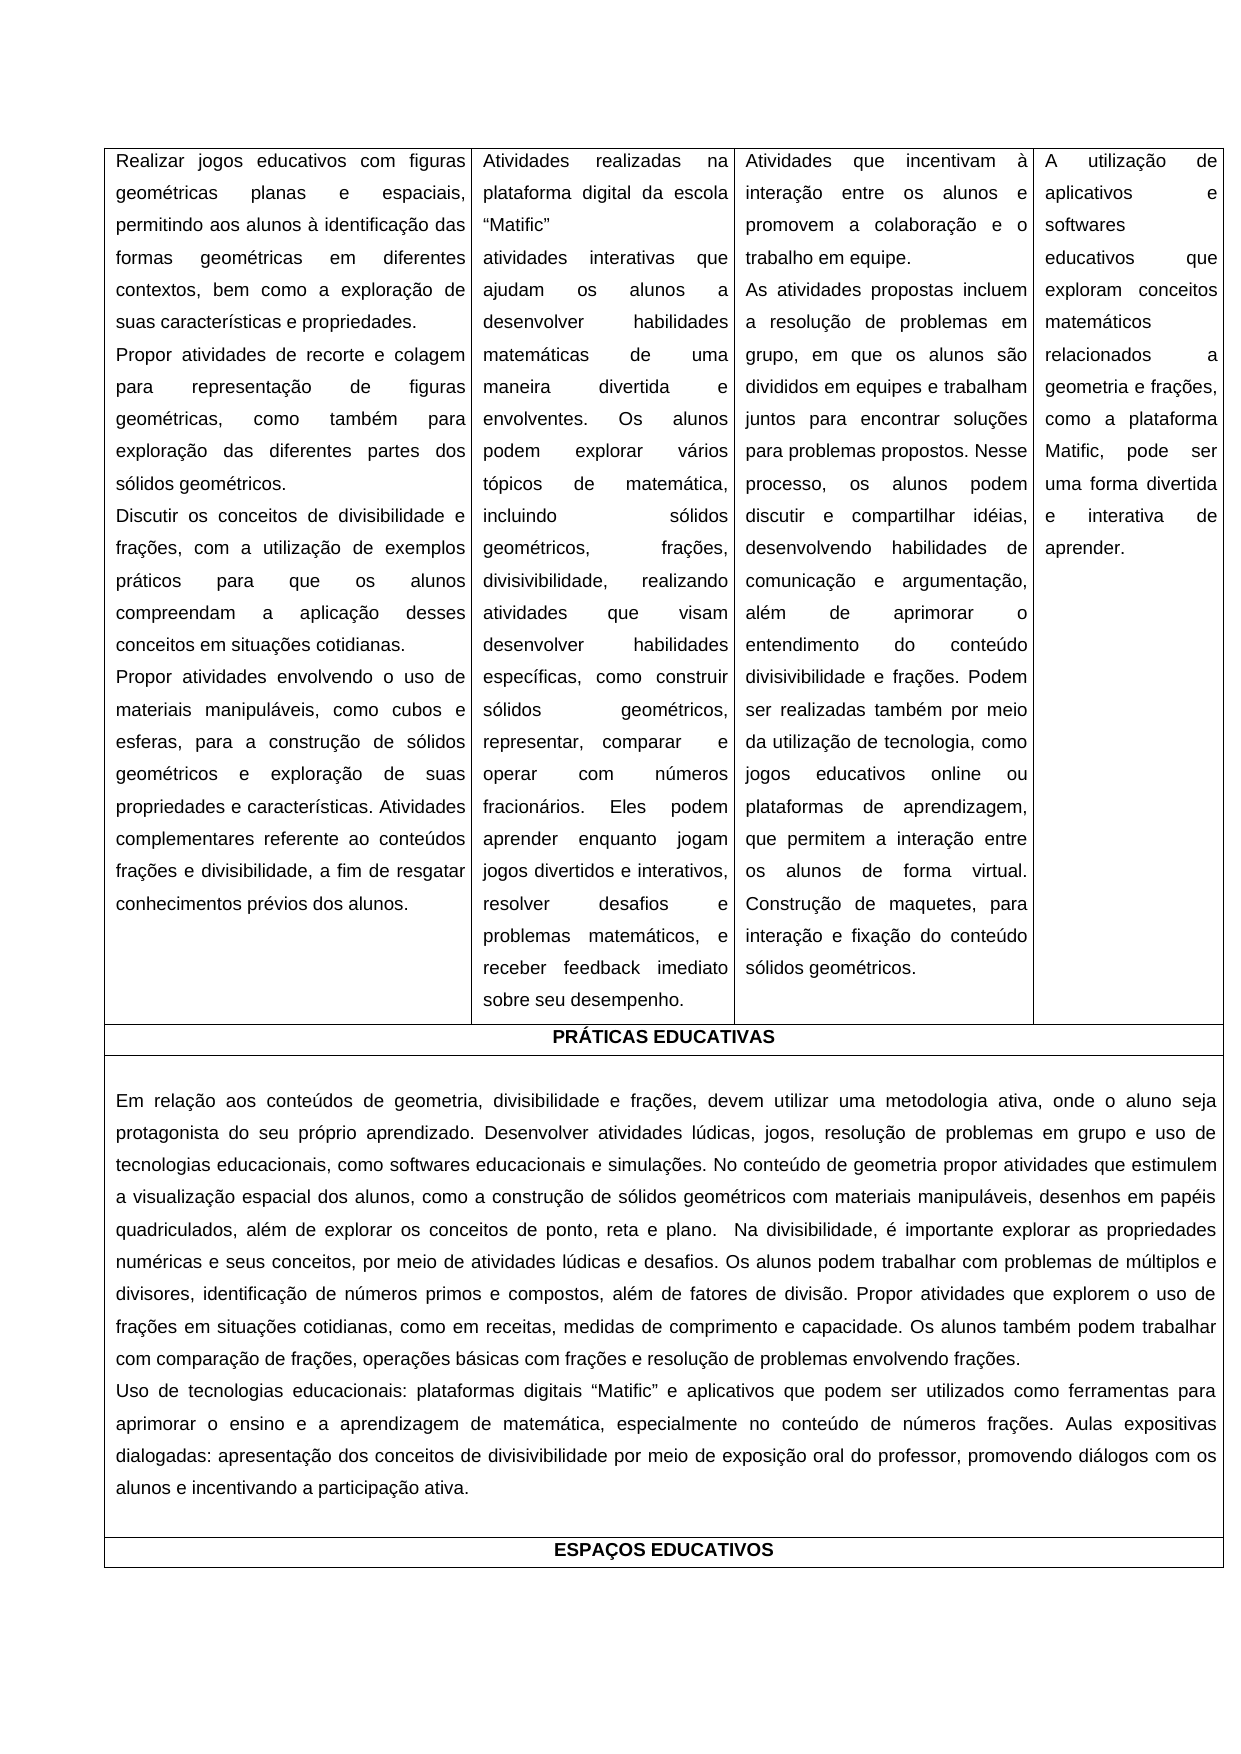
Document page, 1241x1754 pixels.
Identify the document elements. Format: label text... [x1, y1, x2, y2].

table_cell PRÁTICAS EDUCATIVAS [105, 1025, 1223, 1055]
table_header A utilização de aplicativos e softwares educativos que exploram conceitos matemáticos relacionados a geometria e frações, como a plataforma Matific, pode ser uma forma divertida e interativa de aprender. [1034, 149, 1223, 1024]
table_cell Em relação aos conteúdos de geometria, divisibilidade e frações, devem utilizar uma metodologia ativa, onde o aluno seja protagonista do seu próprio aprendizado. Desenvolver atividades lúdicas, jogos, resolução de problemas em grupo e uso de tecnologias educacionais, como softwares educacionais e simulações. No conteúdo de geometria propor atividades que estimulem a visualização espacial dos alunos, como a construção de sólidos geométricos com materiais manipuláveis, desenhos em papéis quadriculados, além de explorar os conceitos de ponto, reta e plano. Na divisibilidade, é importante explorar as propriedades numéricas e seus conceitos, por meio de atividades lúdicas e desafios. Os alunos podem trabalhar com problemas de múltiplos e divisores, identificação de números primos e compostos, além de fatores de divisão. Propor atividades que explorem o uso de frações em situações cotidianas, como em receitas, medidas de comprimento e capacidade. Os alunos também podem trabalhar com comparação de frações, operações básicas com frações e resolução de problemas envolvendo frações. Uso de tecnologias educacionais: plataformas digitais “Matific” e aplicativos que podem ser utilizados como ferramentas para aprimorar o ensino e a aprendizagem de matemática, especialmente no conteúdo de números frações. Aulas expositivas dialogadas: apresentação dos conceitos de divisivibilidade por meio de exposição oral do professor, promovendo diálogos com os alunos e incentivando a participação ativa. [105, 1056, 1223, 1537]
table_header Realizar jogos educativos com figuras geométricas planas e espaciais, permitindo aos alunos à identificação das formas geométricas em diferentes contextos, bem como a exploração de suas características e propriedades. Propor atividades de recorte e colagem para representação de figuras geométricas, como também para exploração das diferentes partes dos sólidos geométricos. Discutir os conceitos de divisibilidade e frações, com a utilização de exemplos práticos para que os alunos compreendam a aplicação desses conceitos em situações cotidianas. Propor atividades envolvendo o uso de materiais manipuláveis, como cubos e esferas, para a construção de sólidos geométricos e exploração de suas propriedades e características. Atividades complementares referente ao conteúdos frações e divisibilidade, a fim de resgatar conhecimentos prévios dos alunos. [105, 149, 471, 1024]
table_header Atividades que incentivam à interação entre os alunos e promovem a colaboração e o trabalho em equipe. As atividades propostas incluem a resolução de problemas em grupo, em que os alunos são divididos em equipes e trabalham juntos para encontrar soluções para problemas propostos. Nesse processo, os alunos podem discutir e compartilhar idéias, desenvolvendo habilidades de comunicação e argumentação, além de aprimorar o entendimento do conteúdo divisivibilidade e frações. Podem ser realizadas também por meio da utilização de tecnologia, como jogos educativos online ou plataformas de aprendizagem, que permitem a interação entre os alunos de forma virtual. Construção de maquetes, para interação e fixação do conteúdo sólidos geométricos. [735, 149, 1033, 1024]
table_cell ESPAÇOS EDUCATIVOS [105, 1538, 1223, 1567]
table_header Atividades realizadas na plataforma digital da escola “Matific” atividades interativas que ajudam os alunos a desenvolver habilidades matemáticas de uma maneira divertida e envolventes. Os alunos podem explorar vários tópicos de matemática, incluindo sólidos geométricos, frações, divisivibilidade, realizando atividades que visam desenvolver habilidades específicas, como construir sólidos geométricos, representar, comparar e operar com números fracionários. Eles podem aprender enquanto jogam jogos divertidos e interativos, resolver desafios e problemas matemáticos, e receber feedback imediato sobre seu desempenho. [472, 149, 734, 1024]
